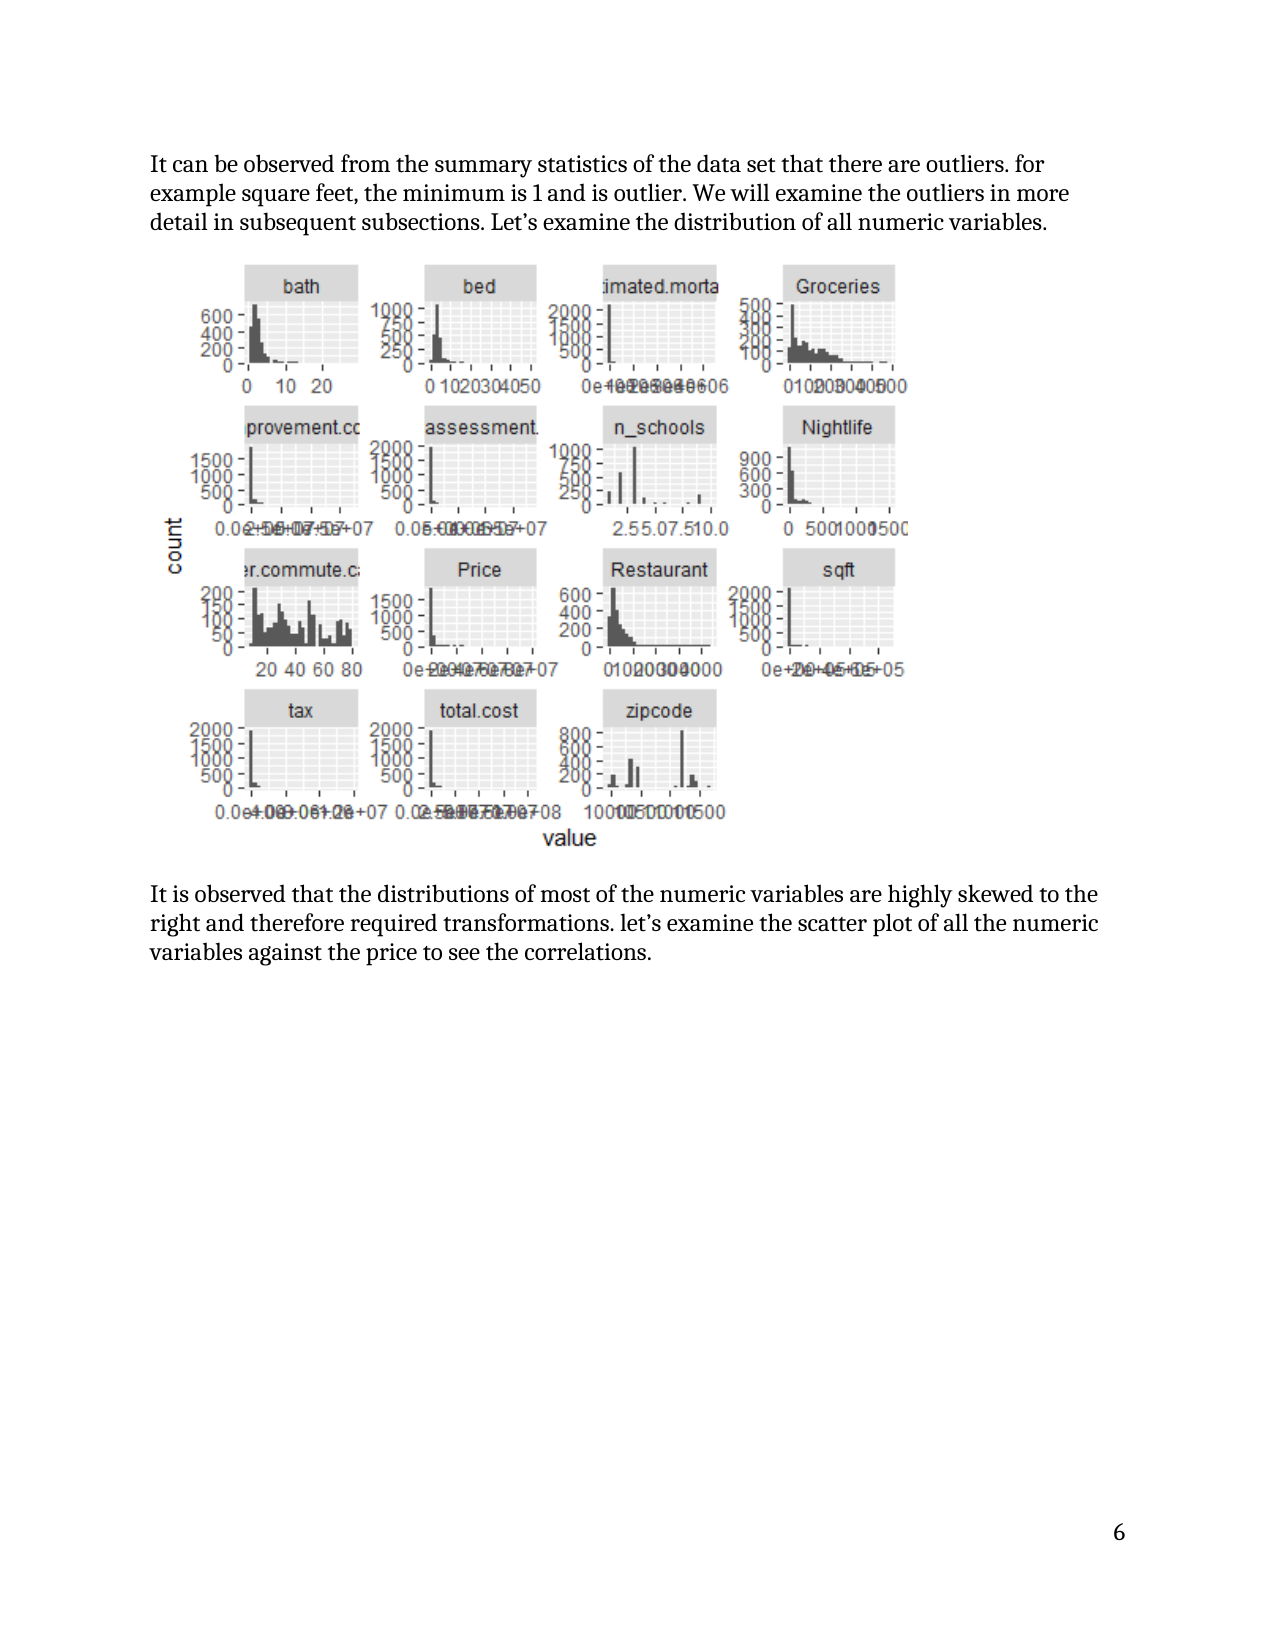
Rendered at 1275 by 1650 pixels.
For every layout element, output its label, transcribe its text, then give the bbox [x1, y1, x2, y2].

text It can be observed from the summary statistics of the data set that there are outliers. for example square feet, the minimum is 1 and is outlier. We will examine the outliers in more detail in subsequent subsections. Let’s examine the distribution of all numeric variables. [150, 150, 1125, 236]
picture [150, 255, 908, 862]
text It is observed that the distributions of most of the numeric variables are highly skewed to the right and therefore required transformations. let’s examine the scatter plot of all the numeric variables against the price to see the correlations. [150, 880, 1125, 966]
